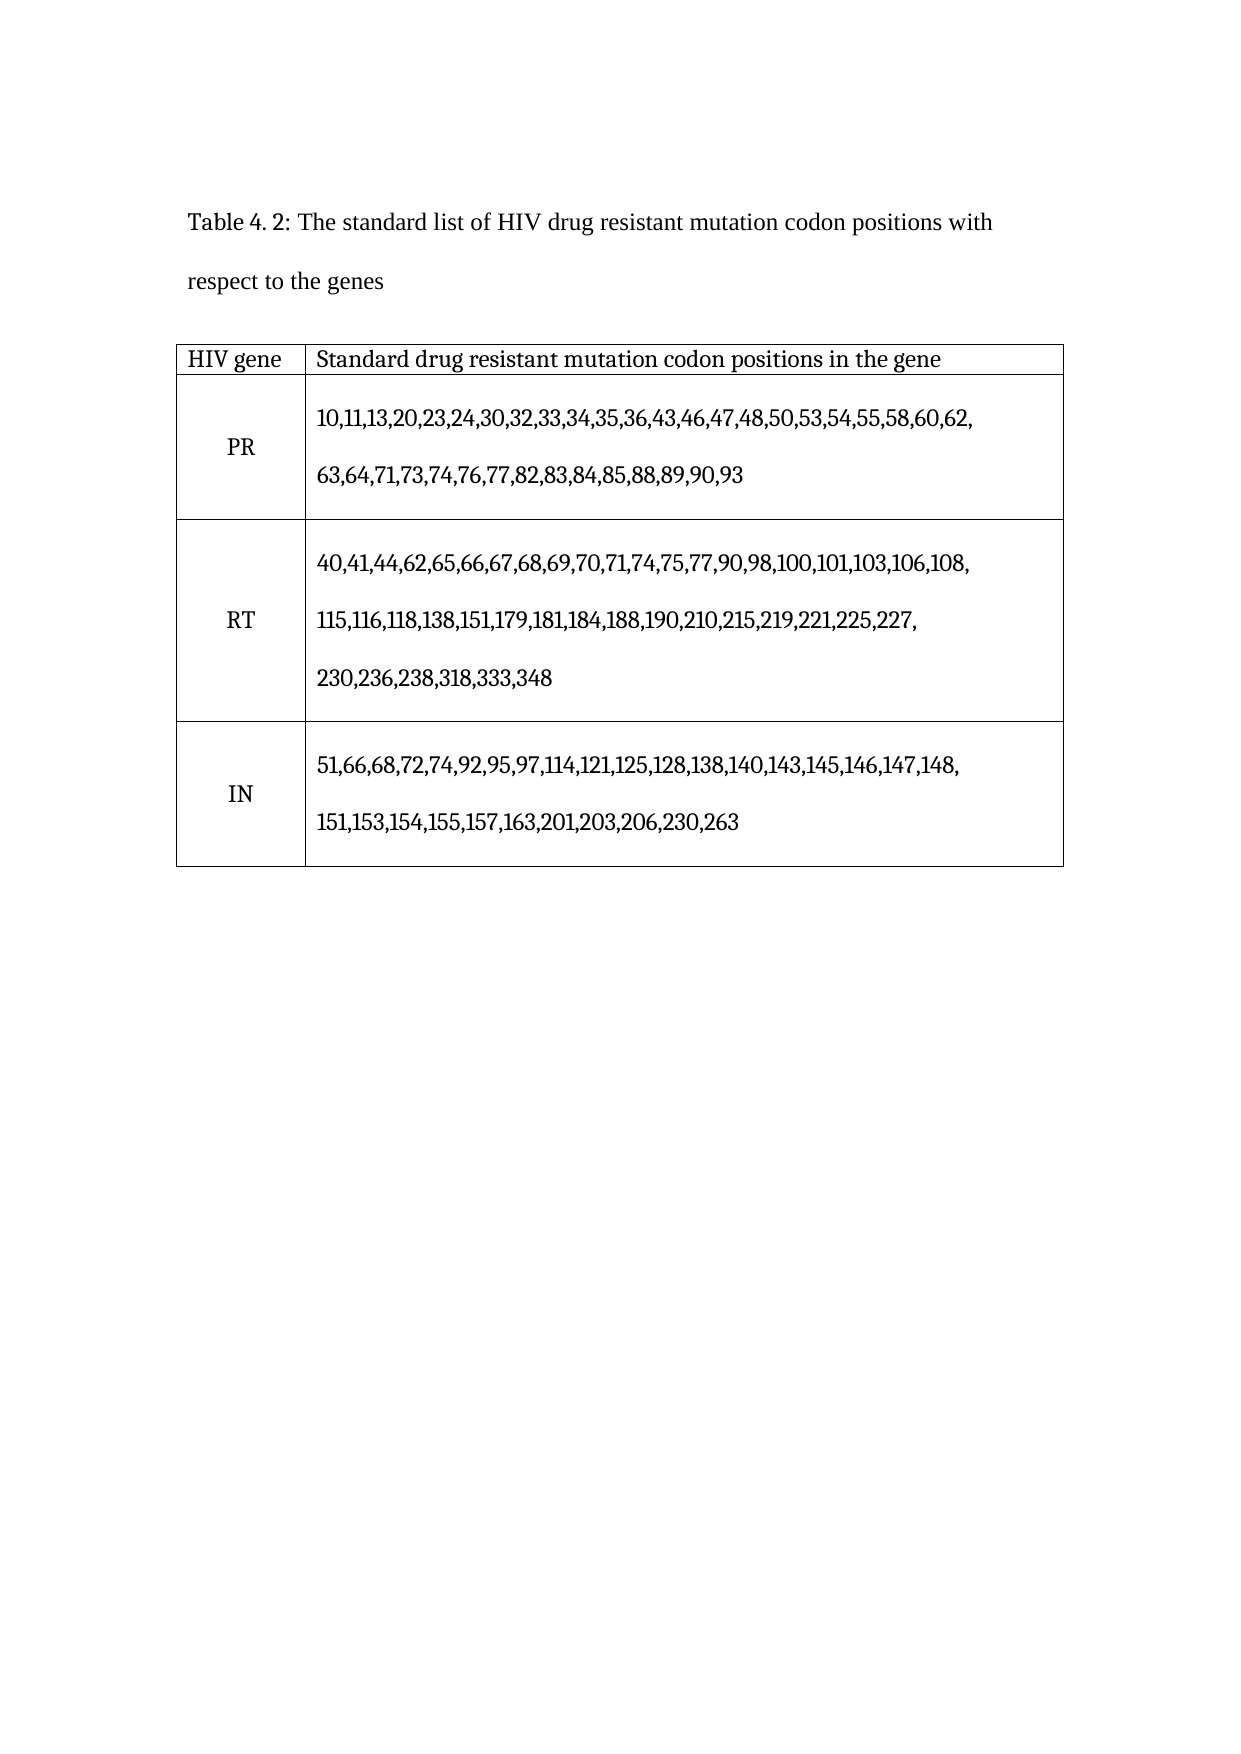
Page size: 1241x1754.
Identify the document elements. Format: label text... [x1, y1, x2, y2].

table_cell 10,11,13,20,23,24,30,32,33,34,35,36,43,46,47,48,50,53,54,55,58,60,62, 63,64,71,73,74,76,77,82,83,84,85,88,89,90,93 [306, 375, 1063, 519]
table_cell RT [177, 520, 305, 721]
table_cell 40,41,44,62,65,66,67,68,69,70,71,74,75,77,90,98,100,101,103,106,108, 115,116,118,138,151,179,181,184,188,190,210,215,219,221,225,227, 230,236,238,318,333,348 [306, 520, 1063, 721]
table_cell 51,66,68,72,74,92,95,97,114,121,125,128,138,140,143,145,146,147,148, 151,153,154,155,157,163,201,203,206,230,263 [306, 722, 1063, 866]
table_cell PR [177, 375, 305, 519]
text Table 4. 2: The standard list of HIV drug resistant mutation codon positions with respect to the genes [187, 207, 1053, 294]
table_header HIV gene [177, 345, 305, 374]
table_header Standard drug resistant mutation codon positions in the gene [306, 345, 1063, 374]
table_cell IN [177, 722, 305, 866]
